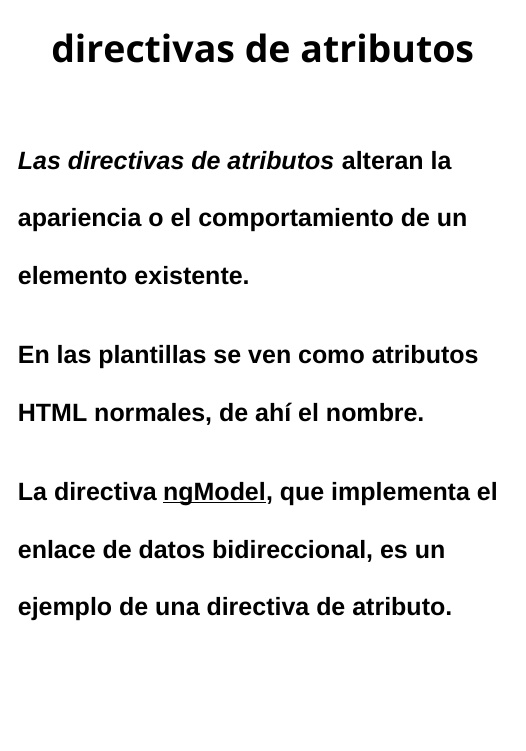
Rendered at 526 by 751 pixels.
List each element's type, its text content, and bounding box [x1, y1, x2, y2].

text Las directivas de atributos alteran la apariencia o el comportamiento de un elemento existente. [18, 146, 507, 289]
text La directiva ngModel, que implementa el enlace de datos bidireccional, es un ejemplo de una directiva de atributo. [18, 477, 507, 621]
text En las plantillas se ven como atributos HTML normales, de ahí el nombre. [18, 340, 507, 426]
subtitle directivas de atributos [18, 22, 507, 73]
